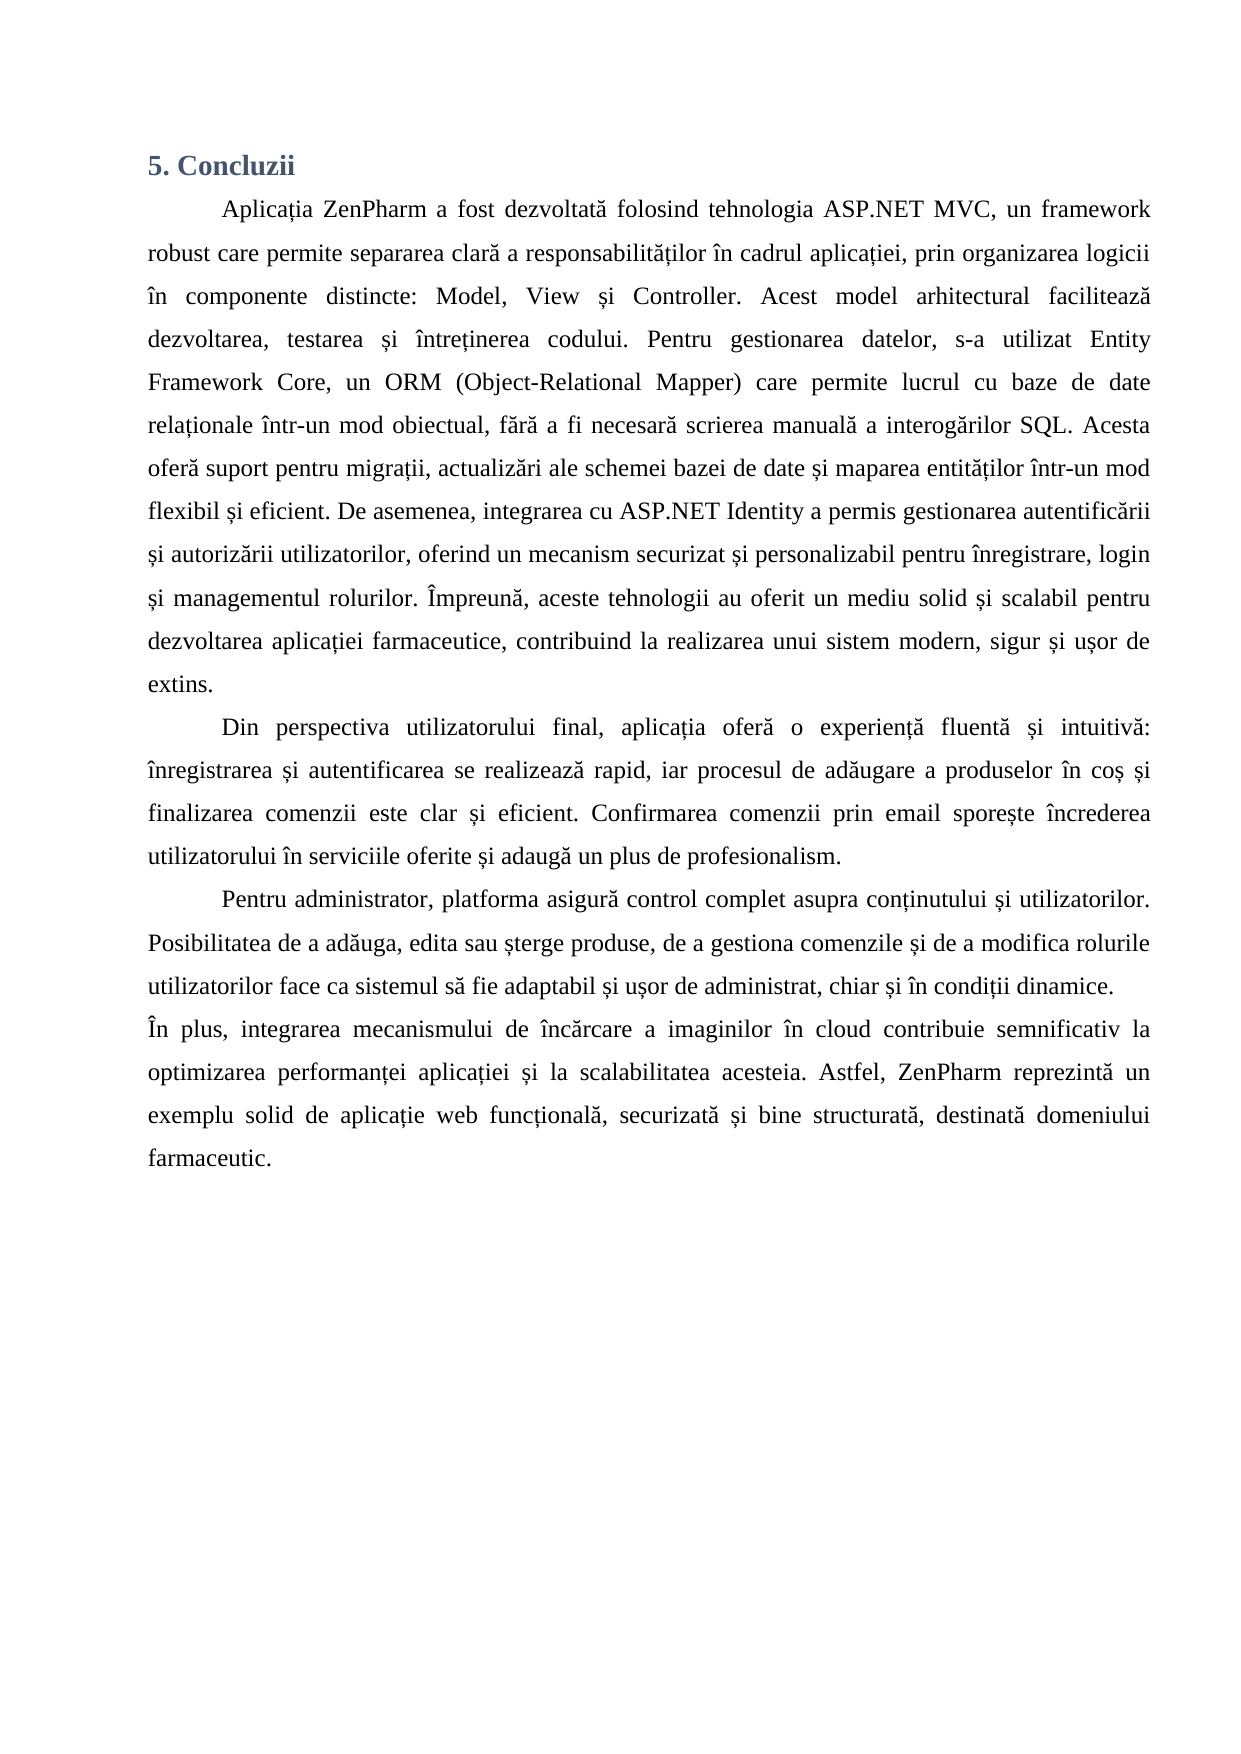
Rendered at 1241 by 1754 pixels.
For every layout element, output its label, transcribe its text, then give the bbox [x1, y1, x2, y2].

text Pentru administrator, platforma asigură control complet asupra conținutului și utilizatorilor. Posibilitatea de a adăuga, edita sau șterge produse, de a gestiona comenzile și de a modifica rolurile utilizatorilor face ca sistemul să fie adaptabil și ușor de administrat, chiar și în condiții dinamice. [148, 884, 1152, 999]
text Din perspectiva utilizatorului final, aplicația oferă o experiență fluentă și intuitivă: înregistrarea și autentificarea se realizează rapid, iar procesul de adăugare a produselor în coș și finalizarea comenzii este clar și eficient. Confirmarea comenzii prin email sporește încrederea utilizatorului în serviciile oferite și adaugă un plus de profesionalism. [148, 712, 1152, 870]
subtitle 5. Concluzii [148, 148, 1152, 181]
text În plus, integrarea mecanismului de încărcare a imaginilor în cloud contribuie semnificativ la optimizarea performanței aplicației și la scalabilitatea acesteia. Astfel, ZenPharm reprezintă un exemplu solid de aplicație web funcțională, securizată și bine structurată, destinată domeniului farmaceutic. [148, 1014, 1152, 1172]
text Aplicația ZenPharm a fost dezvoltată folosind tehnologia ASP.NET MVC, un framework robust care permite separarea clară a responsabilităților în cadrul aplicației, prin organizarea logicii în componente distincte: Model, View și Controller. Acest model arhitectural facilitează dezvoltarea, testarea și întreținerea codului. Pentru gestionarea datelor, s-a utilizat Entity Framework Core, un ORM (Object-Relational Mapper) care permite lucrul cu baze de date relaționale într-un mod obiectual, fără a fi necesară scrierea manuală a interogărilor SQL. Acesta oferă suport pentru migrații, actualizări ale schemei bazei de date și maparea entităților într-un mod flexibil și eficient. De asemenea, integrarea cu ASP.NET Identity a permis gestionarea autentificării și autorizării utilizatorilor, oferind un mecanism securizat și personalizabil pentru înregistrare, login și managementul rolurilor. Împreună, aceste tehnologii au oferit un mediu solid și scalabil pentru dezvoltarea aplicației farmaceutice, contribuind la realizarea unui sistem modern, sigur și ușor de extins. [148, 194, 1152, 698]
